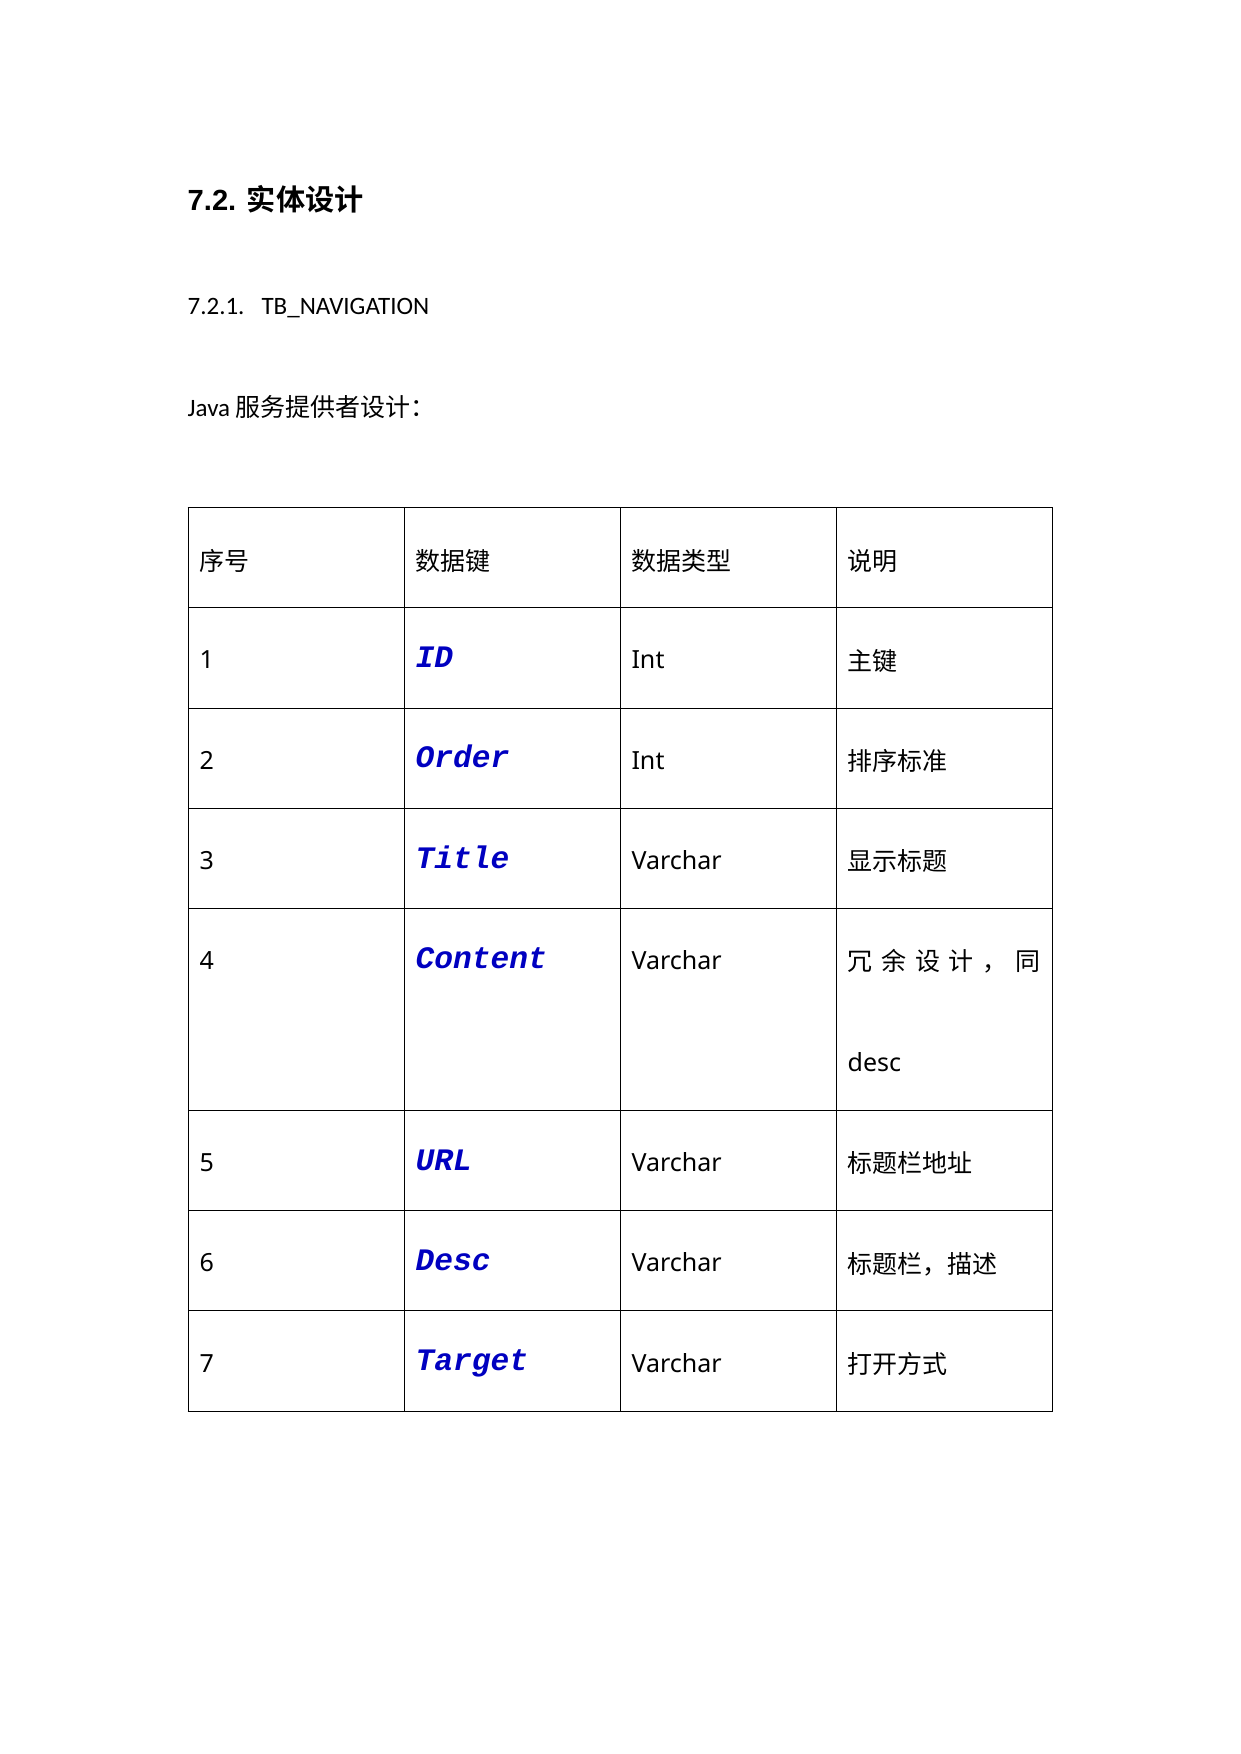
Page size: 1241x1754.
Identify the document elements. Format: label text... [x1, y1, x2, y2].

table_cell Int [621, 608, 836, 707]
subtitle 实体设计 [187, 163, 1053, 231]
table_cell 标题栏，描述 [837, 1211, 1052, 1310]
table_cell Varchar [621, 809, 836, 908]
table_cell Varchar [621, 909, 836, 1110]
table_cell Order [405, 709, 620, 808]
table_header 数据类型 [621, 508, 836, 607]
table_header 说明 [837, 508, 1052, 607]
table_header 数据键 [405, 508, 620, 607]
table_cell Varchar [621, 1111, 836, 1210]
table_cell 6 [189, 1211, 404, 1310]
table_cell 主键 [837, 608, 1052, 707]
table_cell Int [621, 709, 836, 808]
table_cell 7 [189, 1311, 404, 1411]
table_cell 1 [189, 608, 404, 707]
table_cell Title [405, 809, 620, 908]
table_cell ID [405, 608, 620, 707]
subtitle TB_NAVIGATION [187, 289, 1053, 323]
table_cell 4 [189, 909, 404, 1110]
table_cell Content [405, 909, 620, 1110]
table_cell 排序标准 [837, 709, 1052, 808]
table_cell 显示标题 [837, 809, 1052, 908]
table_cell 5 [189, 1111, 404, 1210]
table_cell Desc [405, 1211, 620, 1310]
text Java服务提供者设计： [187, 372, 1053, 439]
table_cell 打开方式 [837, 1311, 1052, 1411]
table_cell URL [405, 1111, 620, 1210]
table_cell 2 [189, 709, 404, 808]
table_cell Varchar [621, 1211, 836, 1310]
table_cell 冗余设计，同desc [837, 909, 1052, 1110]
table_cell 标题栏地址 [837, 1111, 1052, 1210]
table_cell Varchar [621, 1311, 836, 1411]
table_cell Target [405, 1311, 620, 1411]
table_cell 3 [189, 809, 404, 908]
table_header 序号 [189, 508, 404, 607]
